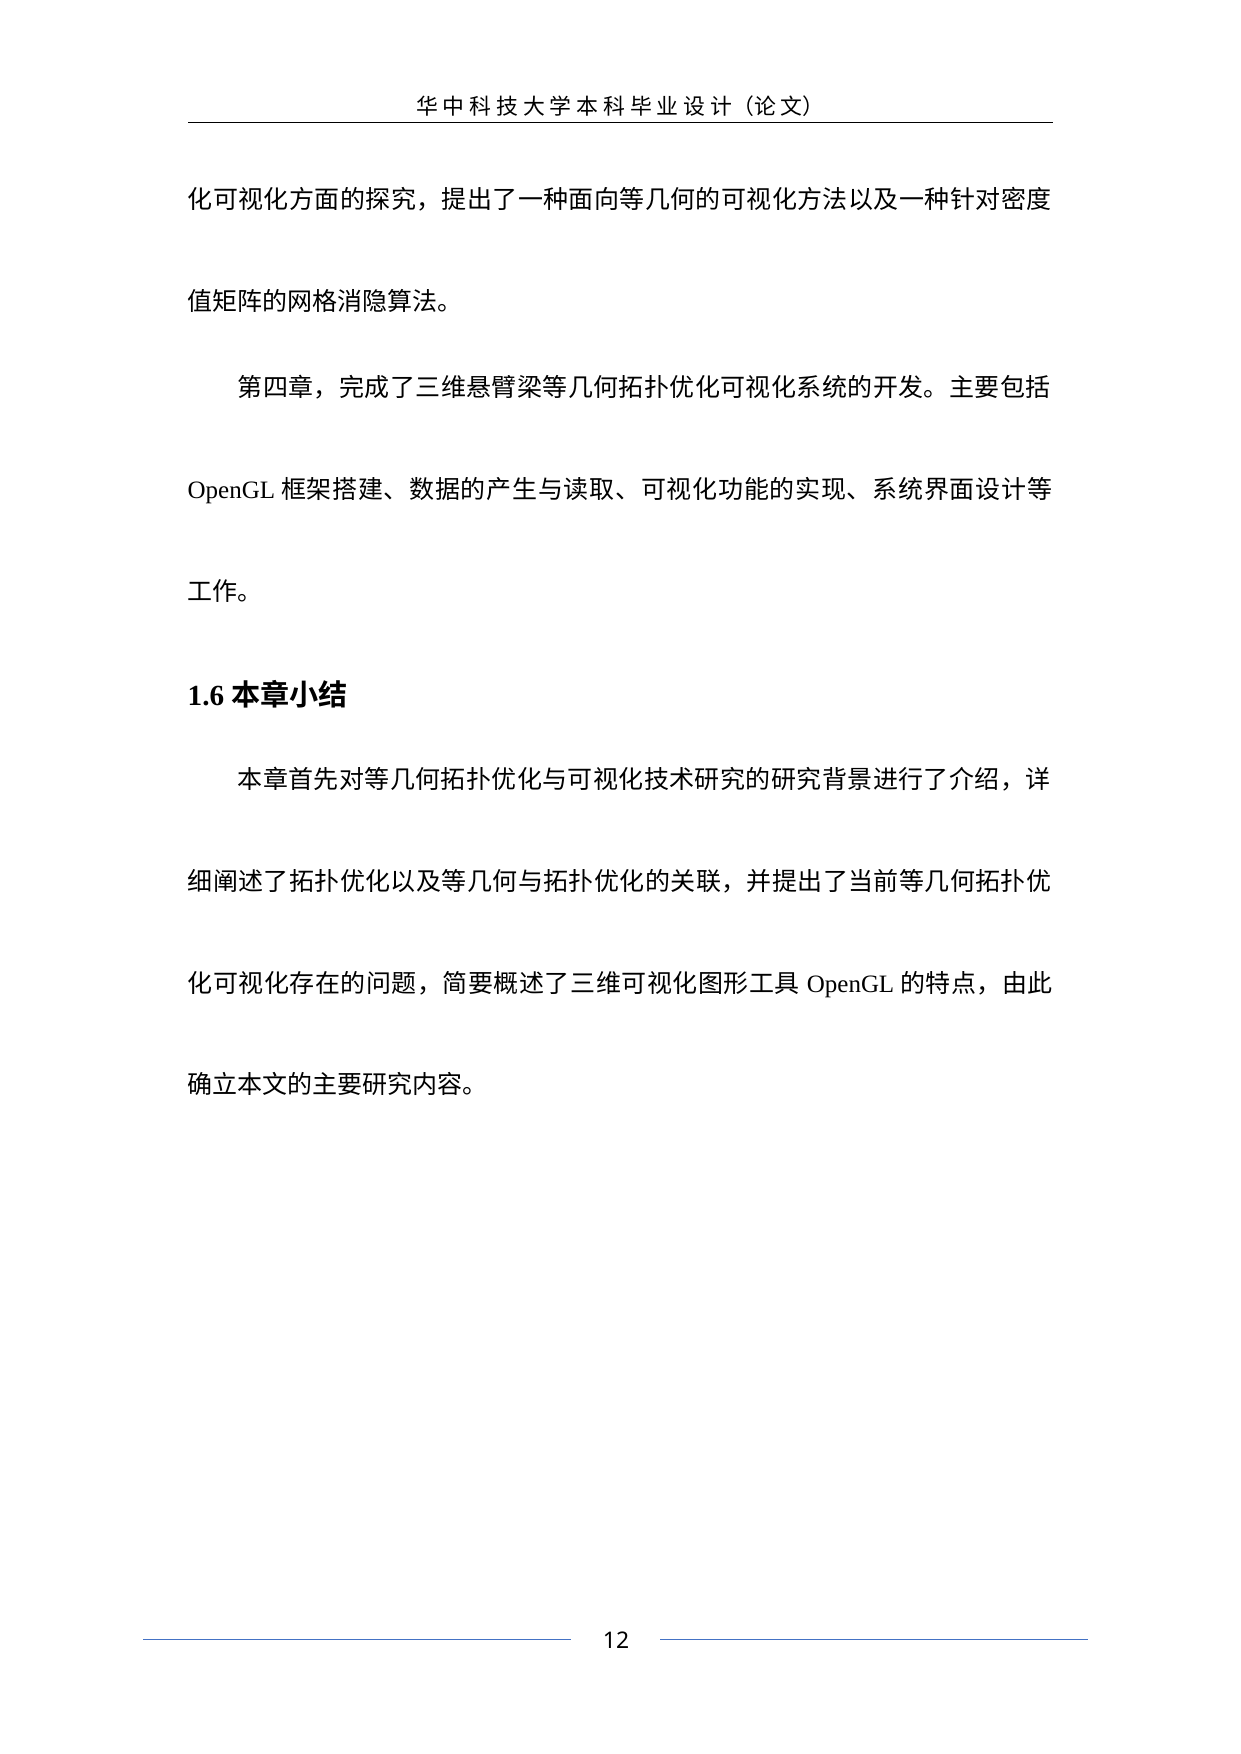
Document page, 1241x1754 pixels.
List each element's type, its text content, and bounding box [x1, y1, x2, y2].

text 第四章，完成了三维悬臂梁等几何拓扑优化可视化系统的开发。主要包括OpenGL框架搭建、数据的产生与读取、可视化功能的实现、系统界面设计等工作。 [187, 352, 1053, 623]
text 本章首先对等几何拓扑优化与可视化技术研究的研究背景进行了介绍，详细阐述了拓扑优化以及等几何与拓扑优化的关联，并提出了当前等几何拓扑优化可视化存在的问题，简要概述了三维可视化图形工具OpenGL的特点，由此确立本文的主要研究内容。 [187, 743, 1053, 1117]
subtitle 1.6 本章小结 [187, 658, 1053, 726]
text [187, 164, 1053, 334]
